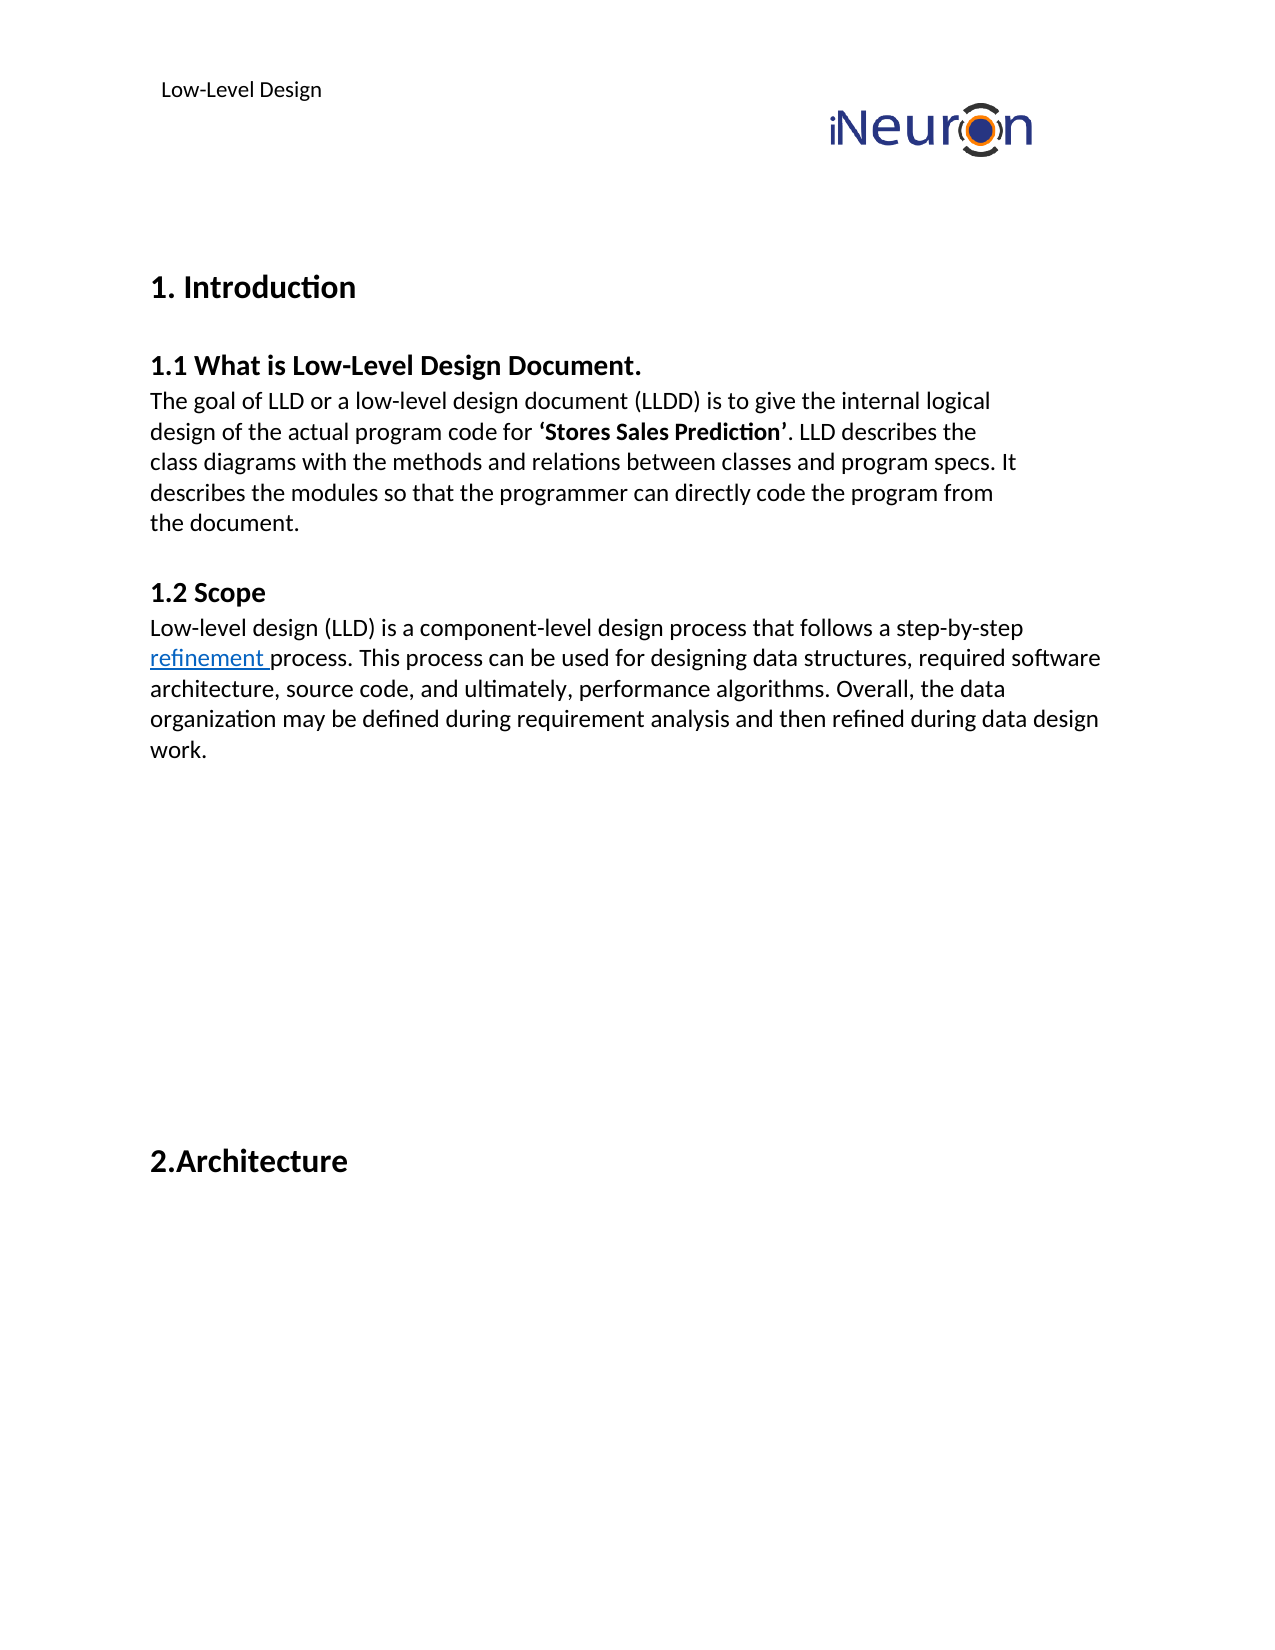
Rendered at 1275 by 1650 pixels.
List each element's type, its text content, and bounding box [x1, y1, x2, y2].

text 1.2 Scope [150, 574, 1029, 609]
text 2.Architecture [150, 1140, 1125, 1181]
text Low-level design (LLD) is a component-level design process that follows a step-by-step refinement process. This process can be used for designing data structures, required software architecture, source code, and ultimately, performance algorithms. Overall, the data organization may be defined during requirement analysis and then refined during data design work. [150, 612, 1125, 764]
text 1.1 What is Low-Level Design Document. [150, 347, 1125, 383]
text The goal of LLD or a low-level design document (LLDD) is to give the internal logical design of the actual program code for ‘Stores Sales Prediction’. LLD describes the class diagrams with the methods and relations between classes and program specs. It describes the modules so that the programmer can directly code the program from the document. [150, 385, 1029, 538]
text 1. Introduction [150, 266, 1125, 306]
